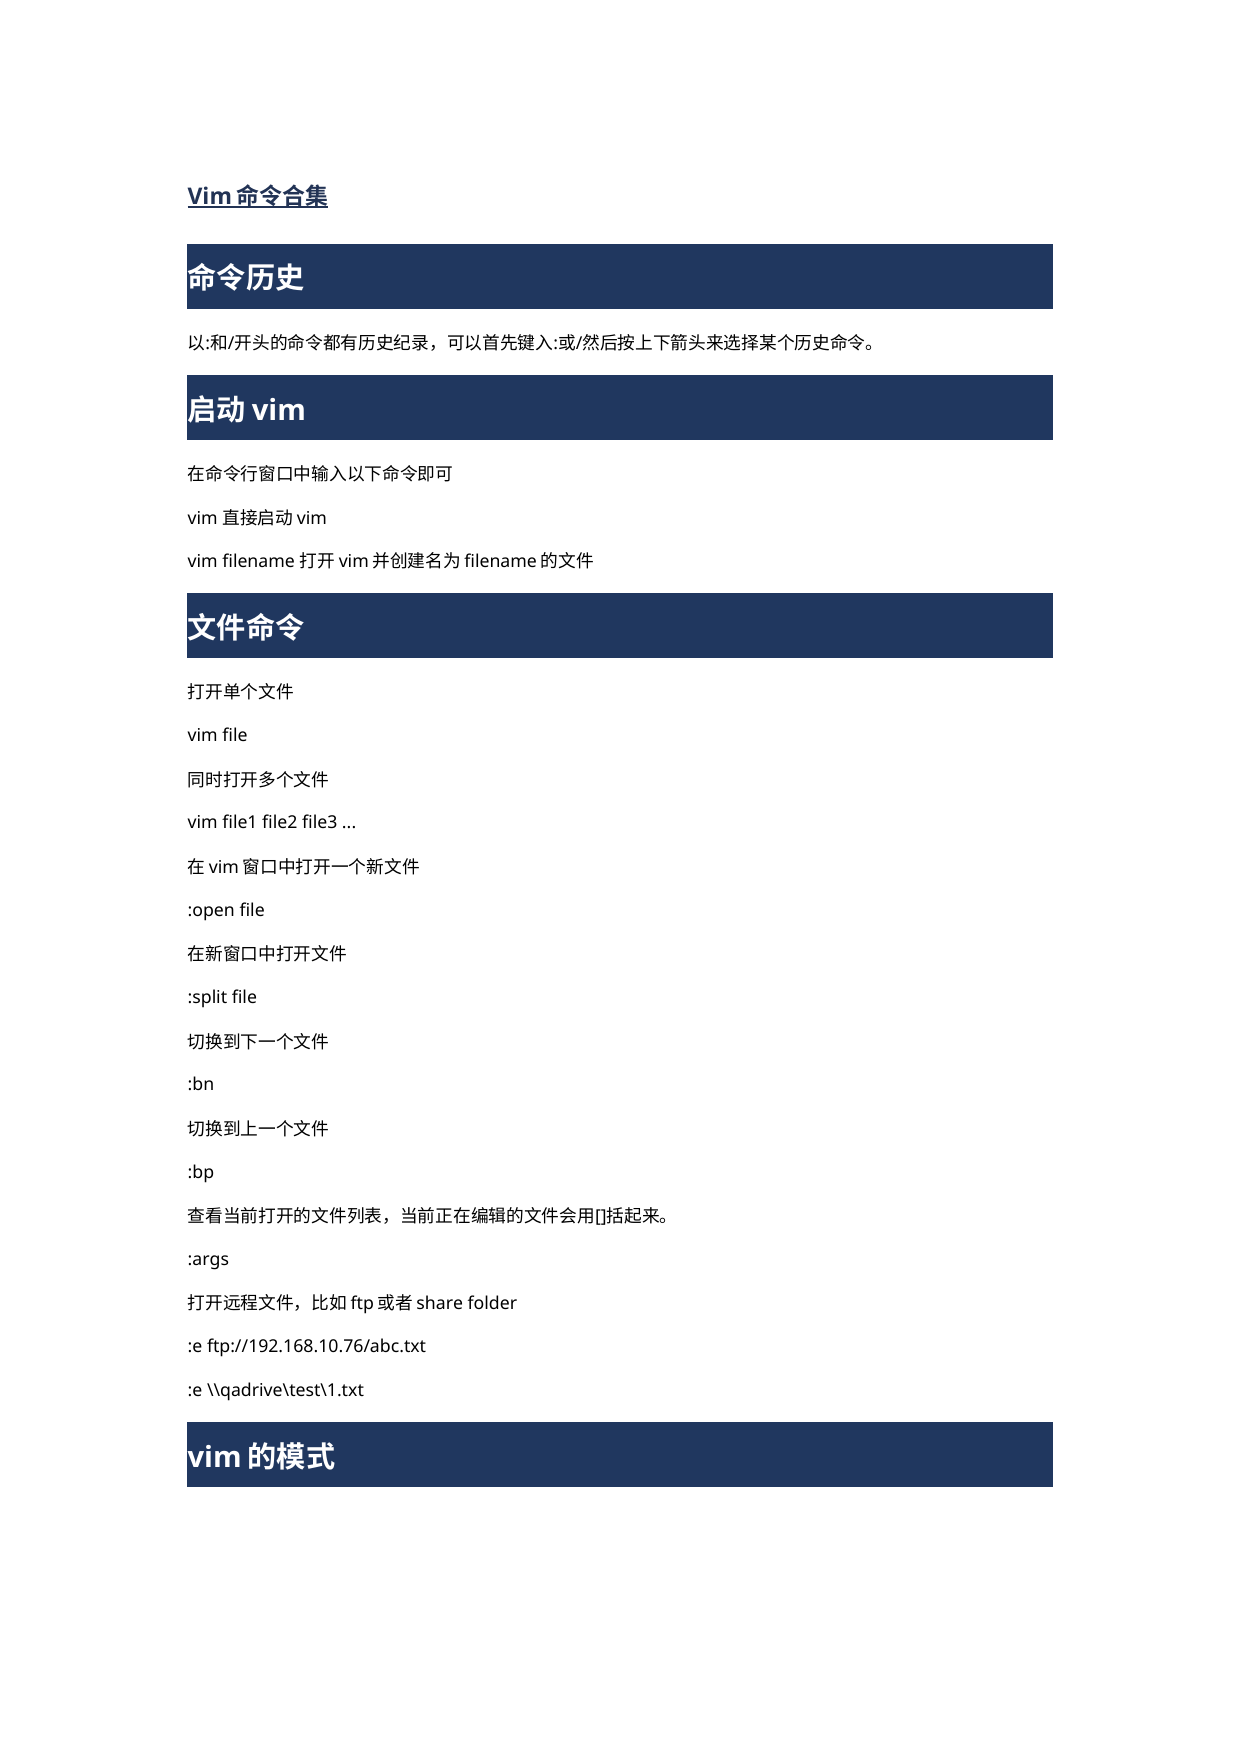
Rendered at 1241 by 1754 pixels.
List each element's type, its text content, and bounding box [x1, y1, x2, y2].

text vim filename 打开vim并创建名为filename的文件 [187, 544, 1053, 576]
text vim file1 file2 file3 ... [187, 806, 1053, 838]
text 启动vim [187, 375, 1053, 440]
text 切换到上一个文件 [187, 1111, 1053, 1144]
text vim 直接启动vim [187, 500, 1053, 533]
text 文件命令 [187, 593, 1053, 658]
text 打开远程文件，比如ftp或者share folder [187, 1286, 1053, 1318]
text :e ftp://192.168.10.76/abc.txt [187, 1329, 1053, 1362]
text :bp [187, 1155, 1053, 1187]
text 同时打开多个文件 [187, 762, 1053, 795]
text :args [187, 1242, 1053, 1275]
text 切换到下一个文件 [187, 1024, 1053, 1057]
text 打开单个文件 [187, 675, 1053, 707]
text :open file [187, 893, 1053, 926]
text 在vim窗口中打开一个新文件 [187, 849, 1053, 882]
text 查看当前打开的文件列表，当前正在编辑的文件会用[]括起来。 [187, 1199, 1053, 1231]
text 在命令行窗口中输入以下命令即可 [187, 457, 1053, 489]
text 命令历史 [187, 244, 1053, 309]
text Vim命令合集 [187, 162, 1053, 227]
text vim file [187, 718, 1053, 751]
text :split file [187, 980, 1053, 1013]
text :bn [187, 1068, 1053, 1100]
text :e \\qadrive\test\1.txt [187, 1373, 1053, 1406]
text vim的模式 [187, 1422, 1053, 1487]
text 在新窗口中打开文件 [187, 937, 1053, 969]
text 以:和/开头的命令都有历史纪录，可以首先键入:或/然后按上下箭头来选择某个历史命令。 [187, 326, 1053, 358]
